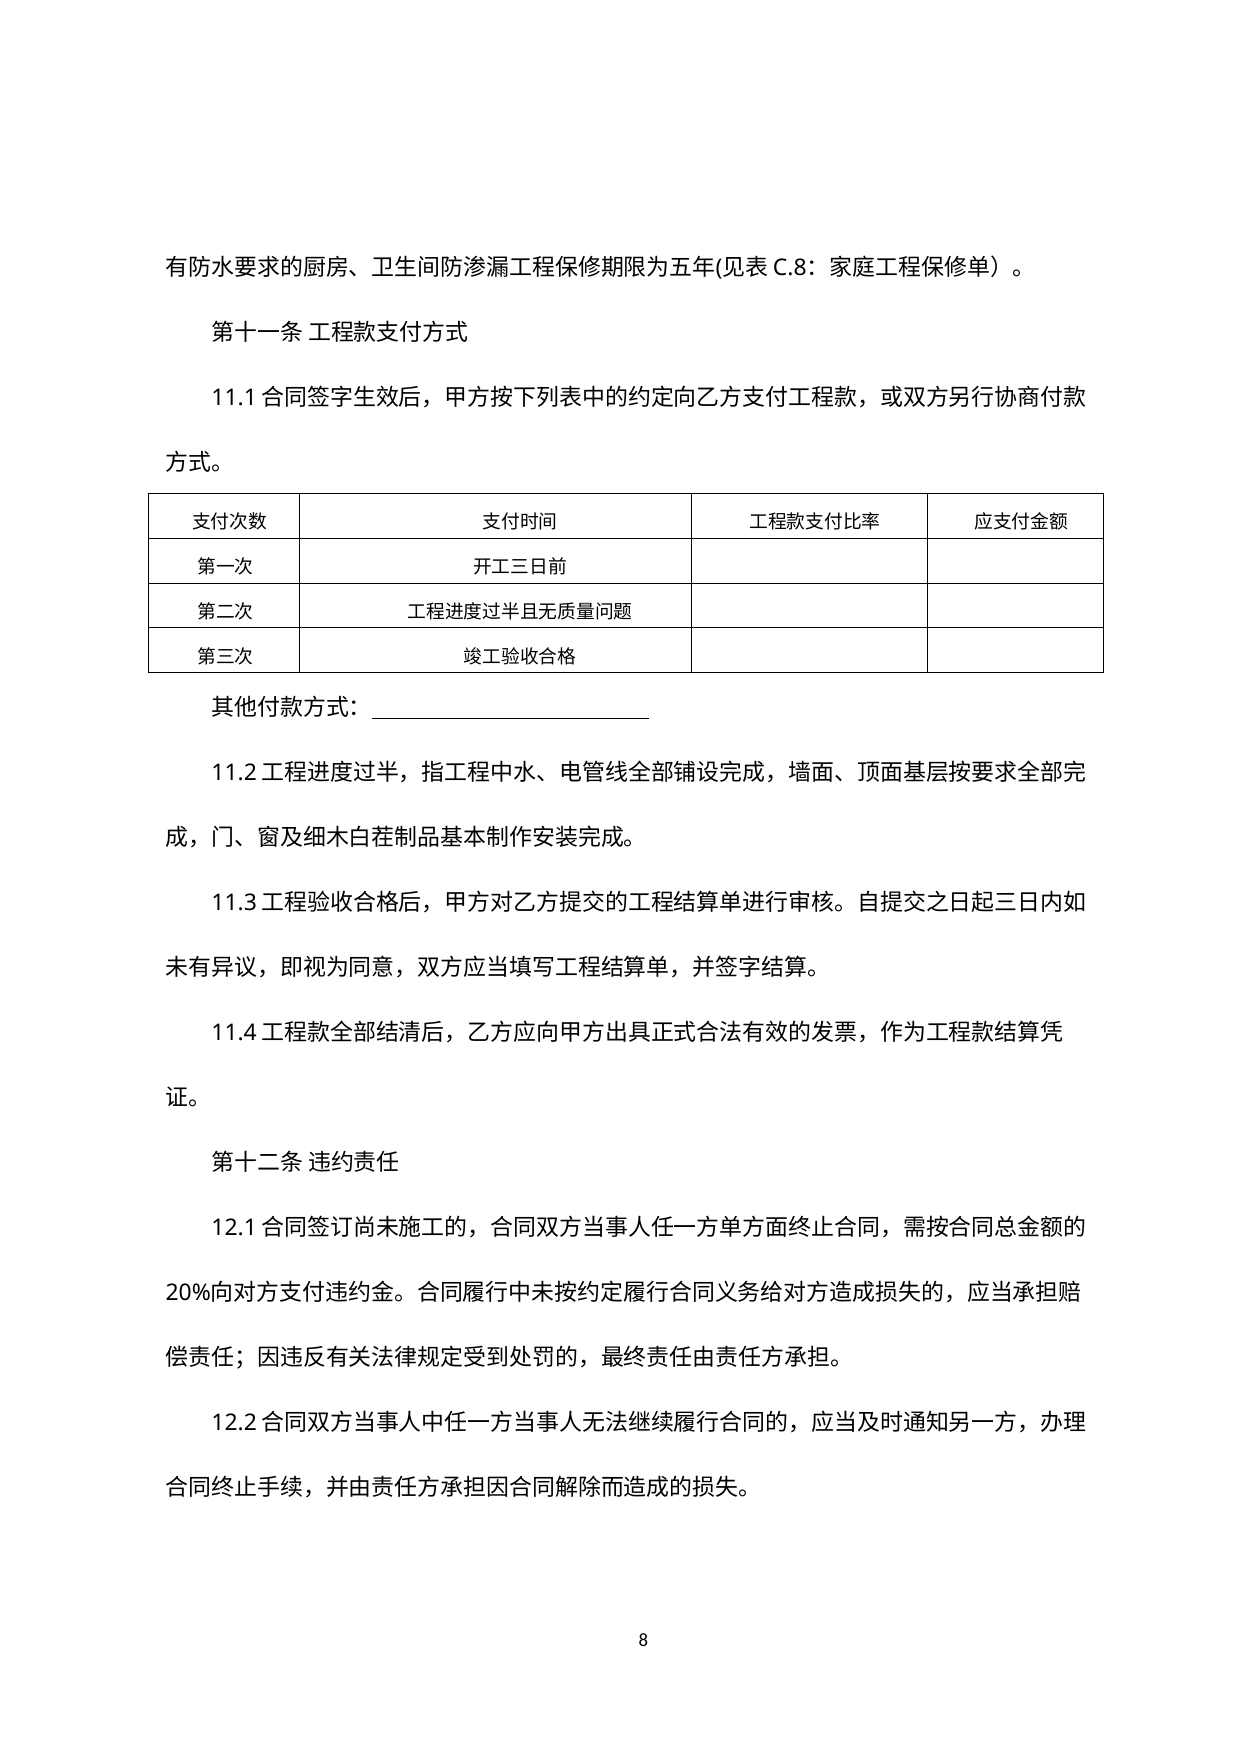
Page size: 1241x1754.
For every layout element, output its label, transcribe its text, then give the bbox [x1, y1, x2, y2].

table_cell 第一次 [149, 539, 299, 582]
table_header 工程款支付比率 [692, 494, 927, 538]
table_cell [692, 539, 927, 582]
table_cell 第三次 [149, 628, 299, 672]
list 11.3工程验收合格后，甲方对乙方提交的工程结算单进行审核。自提交之日起三日内如未有异议，即视为同意，双方应当填写工程结算单，并签字结算。 [165, 868, 1098, 998]
list 12.1合同签订尚未施工的，合同双方当事人任一方单方面终止合同，需按合同总金额的20%向对方支付违约金。合同履行中未按约定履行合同义务给对方造成损失的，应当承担赔偿责任；因违反有关法律规定受到处罚的，最终责任由责任方承担。 [165, 1193, 1098, 1388]
list 11.2工程进度过半，指工程中水、电管线全部铺设完成，墙面、顶面基层按要求全部完成，门、窗及细木白茬制品基本制作安装完成。 [165, 738, 1098, 868]
table_header 支付时间 [300, 494, 691, 538]
list 11.4工程款全部结清后，乙方应向甲方出具正式合法有效的发票，作为工程款结算凭证。 [165, 998, 1098, 1128]
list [165, 233, 1098, 298]
table_header 应支付金额 [928, 494, 1103, 538]
table_cell [692, 584, 927, 627]
table_cell 竣工验收合格 [300, 628, 691, 672]
table_cell 开工三日前 [300, 539, 691, 582]
table_cell [928, 539, 1103, 582]
table_header 支付次数 [149, 494, 299, 538]
table_cell 第二次 [149, 584, 299, 627]
text 第十二条 违约责任 [165, 1128, 1098, 1193]
table_cell [692, 628, 927, 672]
list 12.2合同双方当事人中任一方当事人无法继续履行合同的，应当及时通知另一方，办理合同终止手续，并由责任方承担因合同解除而造成的损失。 [165, 1388, 1098, 1518]
table_cell 工程进度过半且无质量问题 [300, 584, 691, 627]
table_cell [928, 628, 1103, 672]
table_cell [928, 584, 1103, 627]
list 11.1合同签字生效后，甲方按下列表中的约定向乙方支付工程款，或双方另行协商付款方式。 [165, 363, 1098, 493]
list 其他付款方式： [165, 673, 1098, 738]
text 第十一条 工程款支付方式 [165, 298, 1098, 363]
